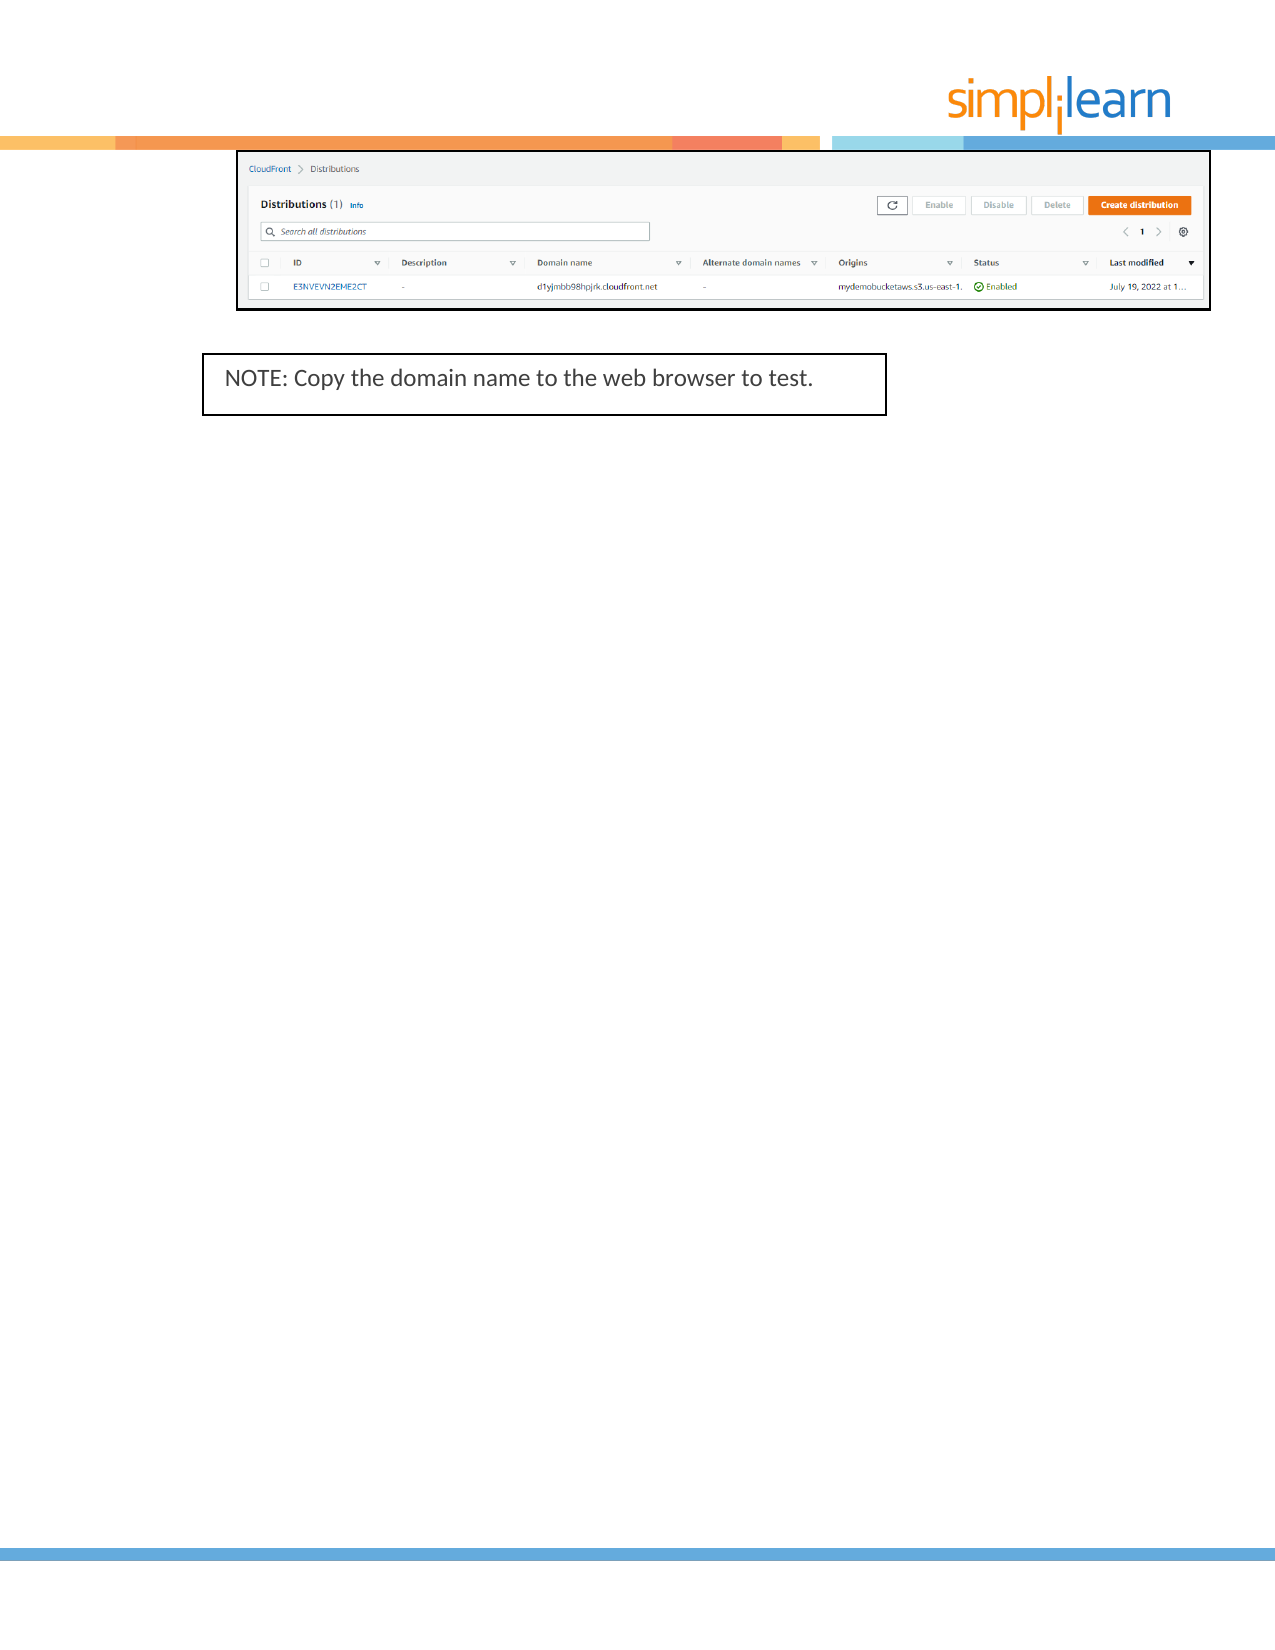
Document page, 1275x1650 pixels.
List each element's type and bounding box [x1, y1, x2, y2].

picture [238, 152, 1209, 308]
picture [0, 1548, 1275, 1562]
picture [0, 76, 1275, 150]
